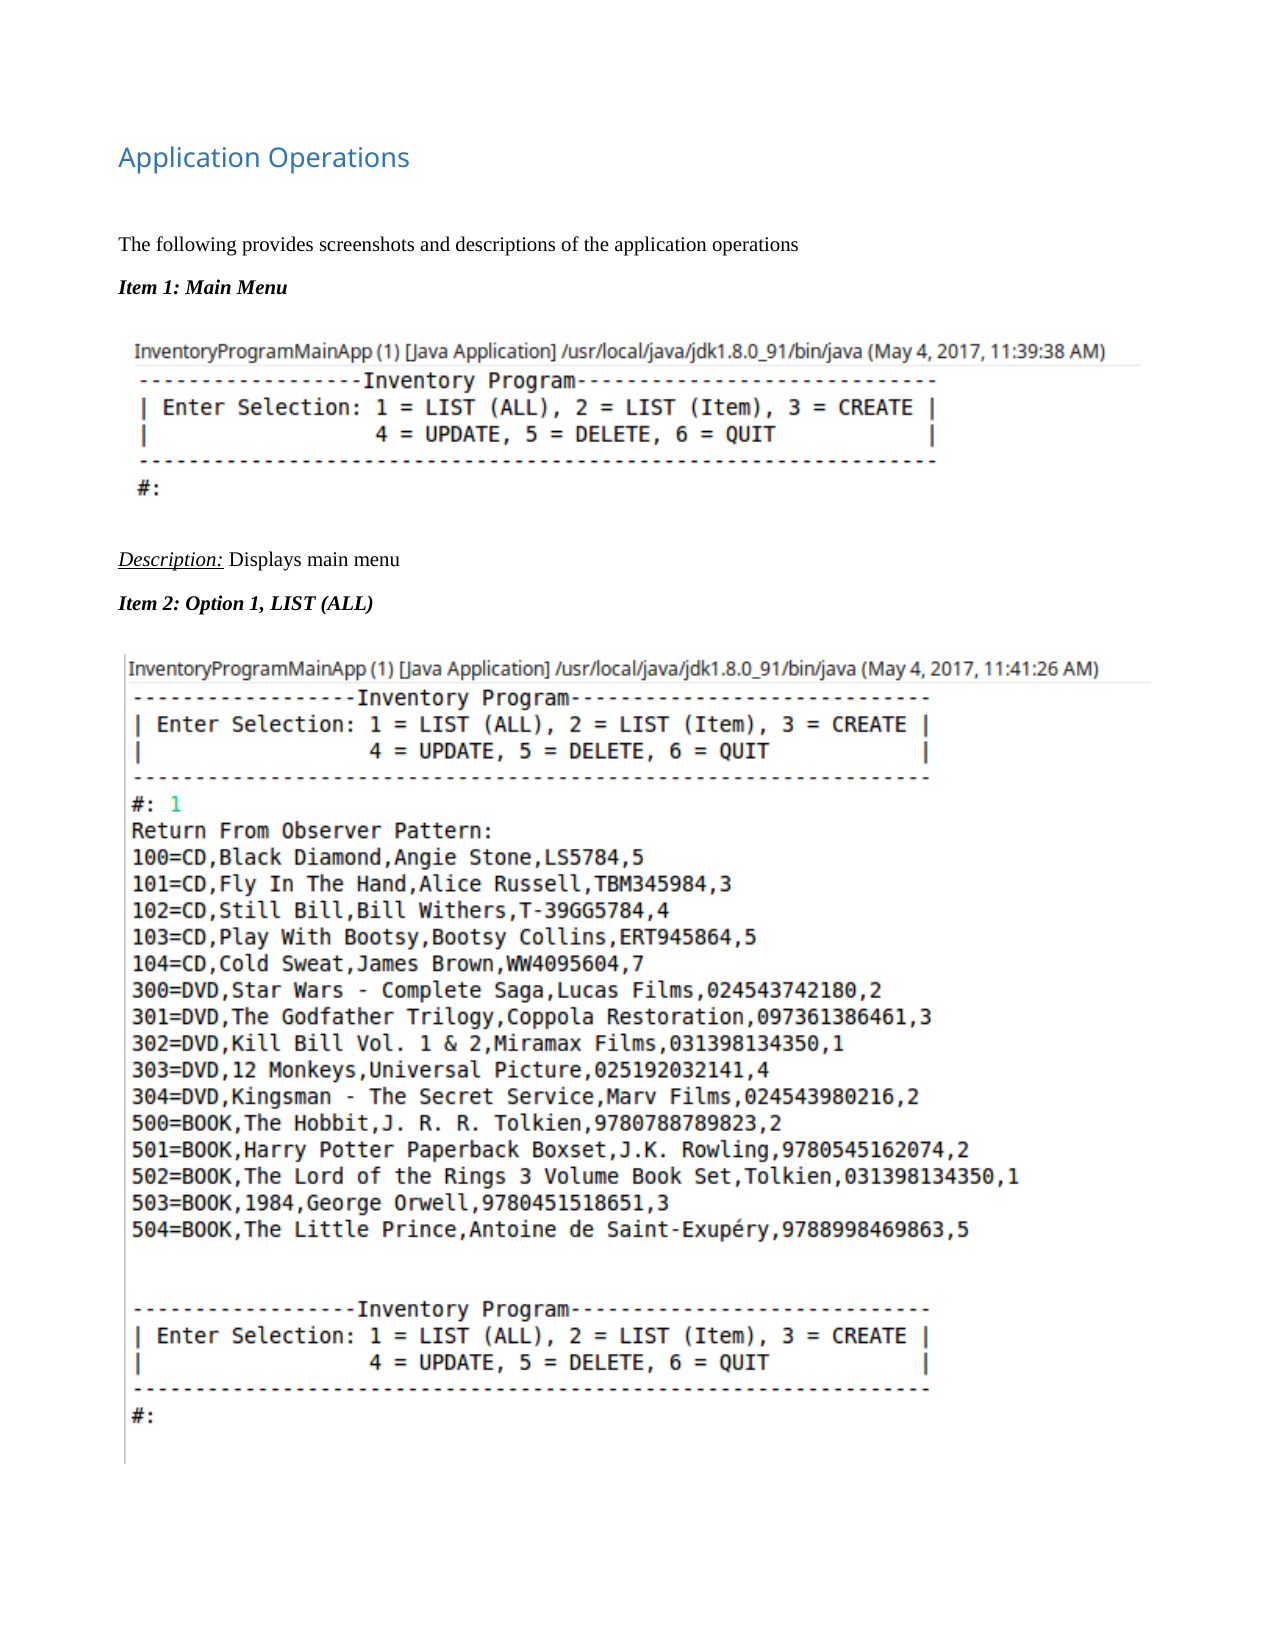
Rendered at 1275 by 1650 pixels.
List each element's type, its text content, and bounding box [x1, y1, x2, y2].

subtitle Application Operations [118, 139, 1157, 176]
text Item 1: Main Menu [118, 275, 1157, 299]
text The following provides screenshots and descriptions of the application operations [118, 232, 1157, 256]
picture [124, 654, 1151, 1464]
text Item 2: Option 1, LIST (ALL) [118, 591, 1157, 615]
picture [133, 338, 1142, 524]
